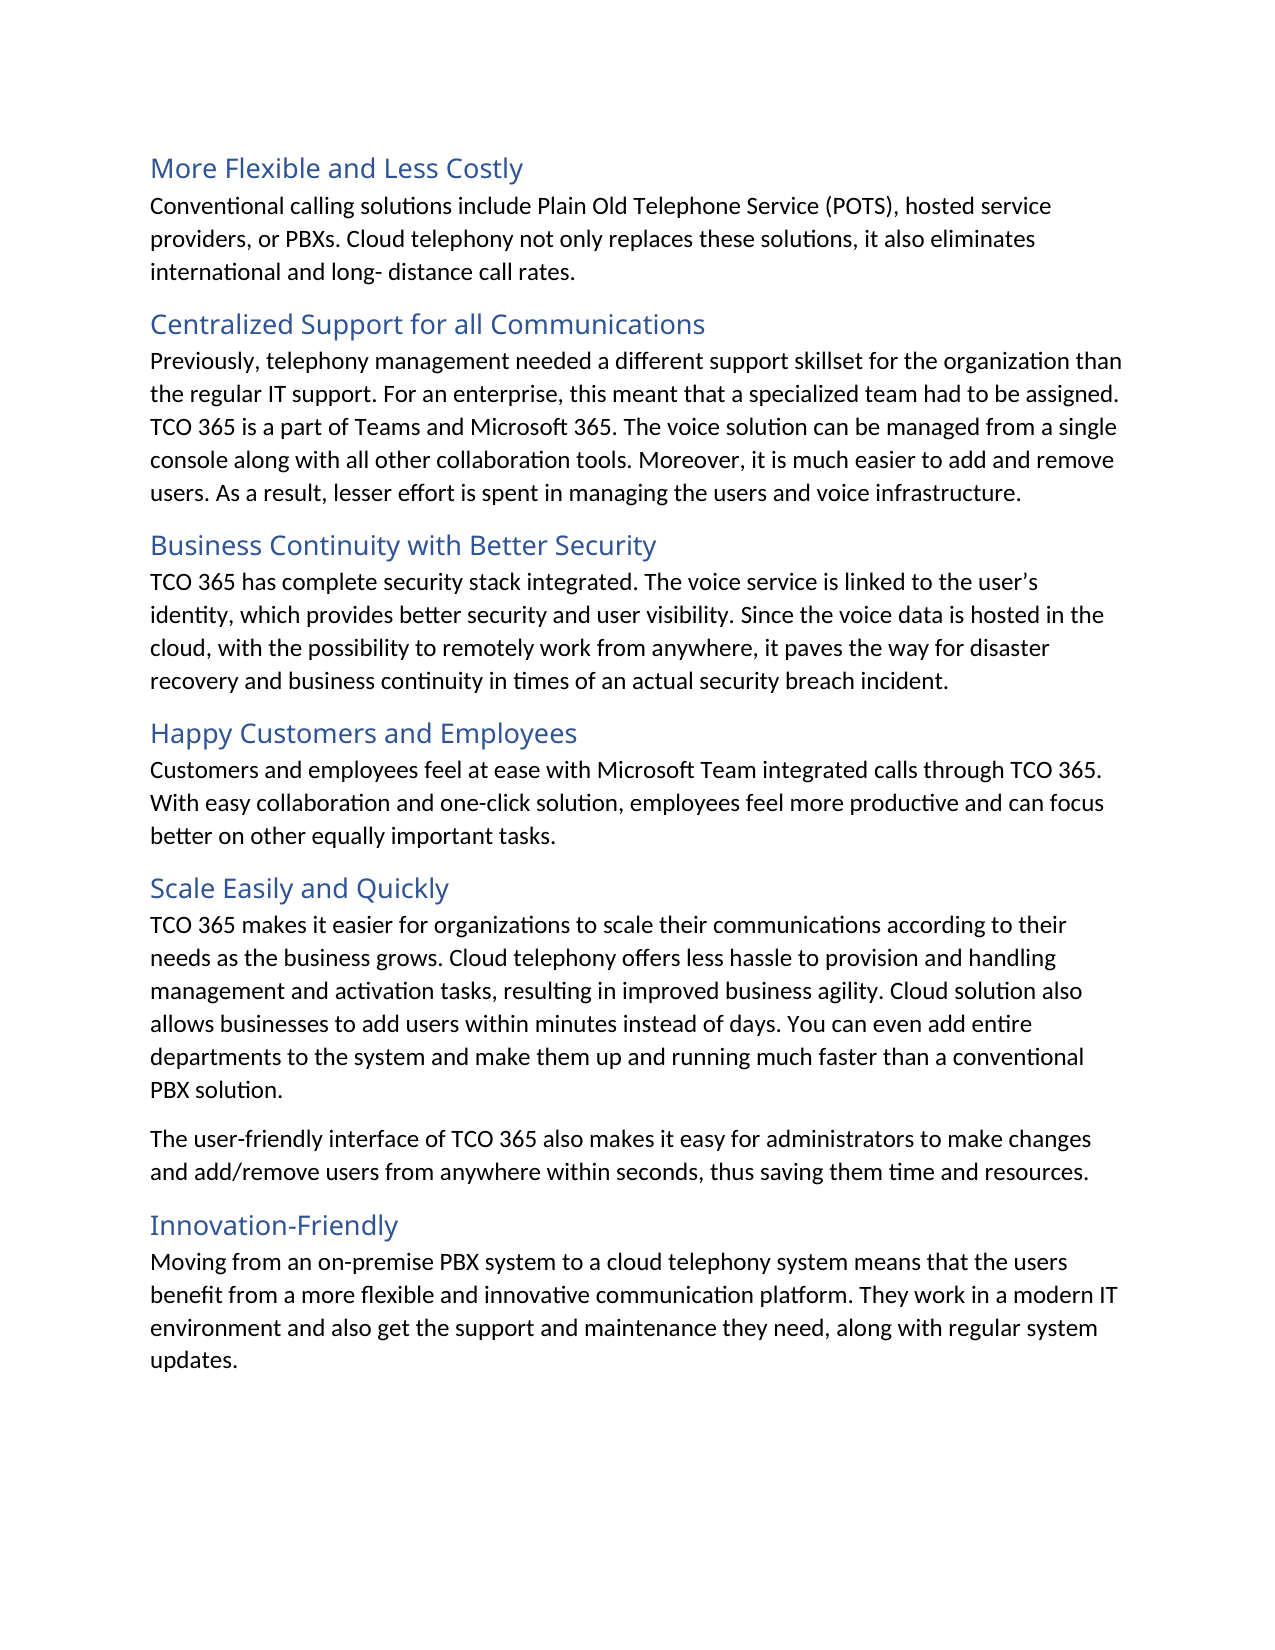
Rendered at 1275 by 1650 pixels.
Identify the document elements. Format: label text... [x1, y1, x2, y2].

text Conventional calling solutions include Plain Old Telephone Service (POTS), hosted service providers, or PBXs. Cloud telephony not only replaces these solutions, it also eliminates international and long- distance call rates. [150, 190, 1125, 286]
subtitle More Flexible and Less Costly [150, 150, 1125, 187]
text TCO 365 makes it easier for organizations to scale their communications according to their needs as the business grows. Cloud telephony offers less hassle to provision and handling management and activation tasks, resulting in improved business agility. Cloud solution also allows businesses to add users within minutes instead of days. You can even add entire departments to the system and make them up and running much faster than a conventional PBX solution. [150, 909, 1125, 1104]
subtitle Centralized Support for all Communications [150, 305, 1125, 342]
subtitle Innovation-Friendly [150, 1206, 1125, 1243]
subtitle Business Continuity with Better Security [150, 526, 1125, 563]
subtitle Scale Easily and Quickly [150, 869, 1125, 906]
text Customers and employees feel at ease with Microsoft Team integrated calls through TCO 365. With easy collaboration and one-click solution, employees feel more productive and can focus better on other equally important tasks. [150, 754, 1125, 851]
text The user-friendly interface of TCO 365 also makes it easy for administrators to make changes and add/remove users from anywhere within seconds, thus saving them time and resources. [150, 1123, 1125, 1187]
text Previously, telephony management needed a different support skillset for the organization than the regular IT support. For an enterprise, this meant that a specialized team had to be assigned. TCO 365 is a part of Teams and Microsoft 365. The voice solution can be managed from a single console along with all other collaboration tools. Moreover, it is much easier to add and remove users. As a result, lesser effort is spent in managing the users and voice infrastructure. [150, 345, 1125, 507]
text Moving from an on-premise PBX system to a cloud telephony system means that the users benefit from a more flexible and innovative communication platform. They work in a modern IT environment and also get the support and maintenance they need, along with regular system updates. [150, 1246, 1125, 1375]
text TCO 365 has complete security stack integrated. The voice service is linked to the user’s identity, which provides better security and user visibility. Since the voice data is hosted in the cloud, with the possibility to remotely work from anywhere, it paves the way for disaster recovery and business continuity in times of an actual security breach incident. [150, 566, 1125, 695]
subtitle Happy Customers and Employees [150, 714, 1125, 751]
